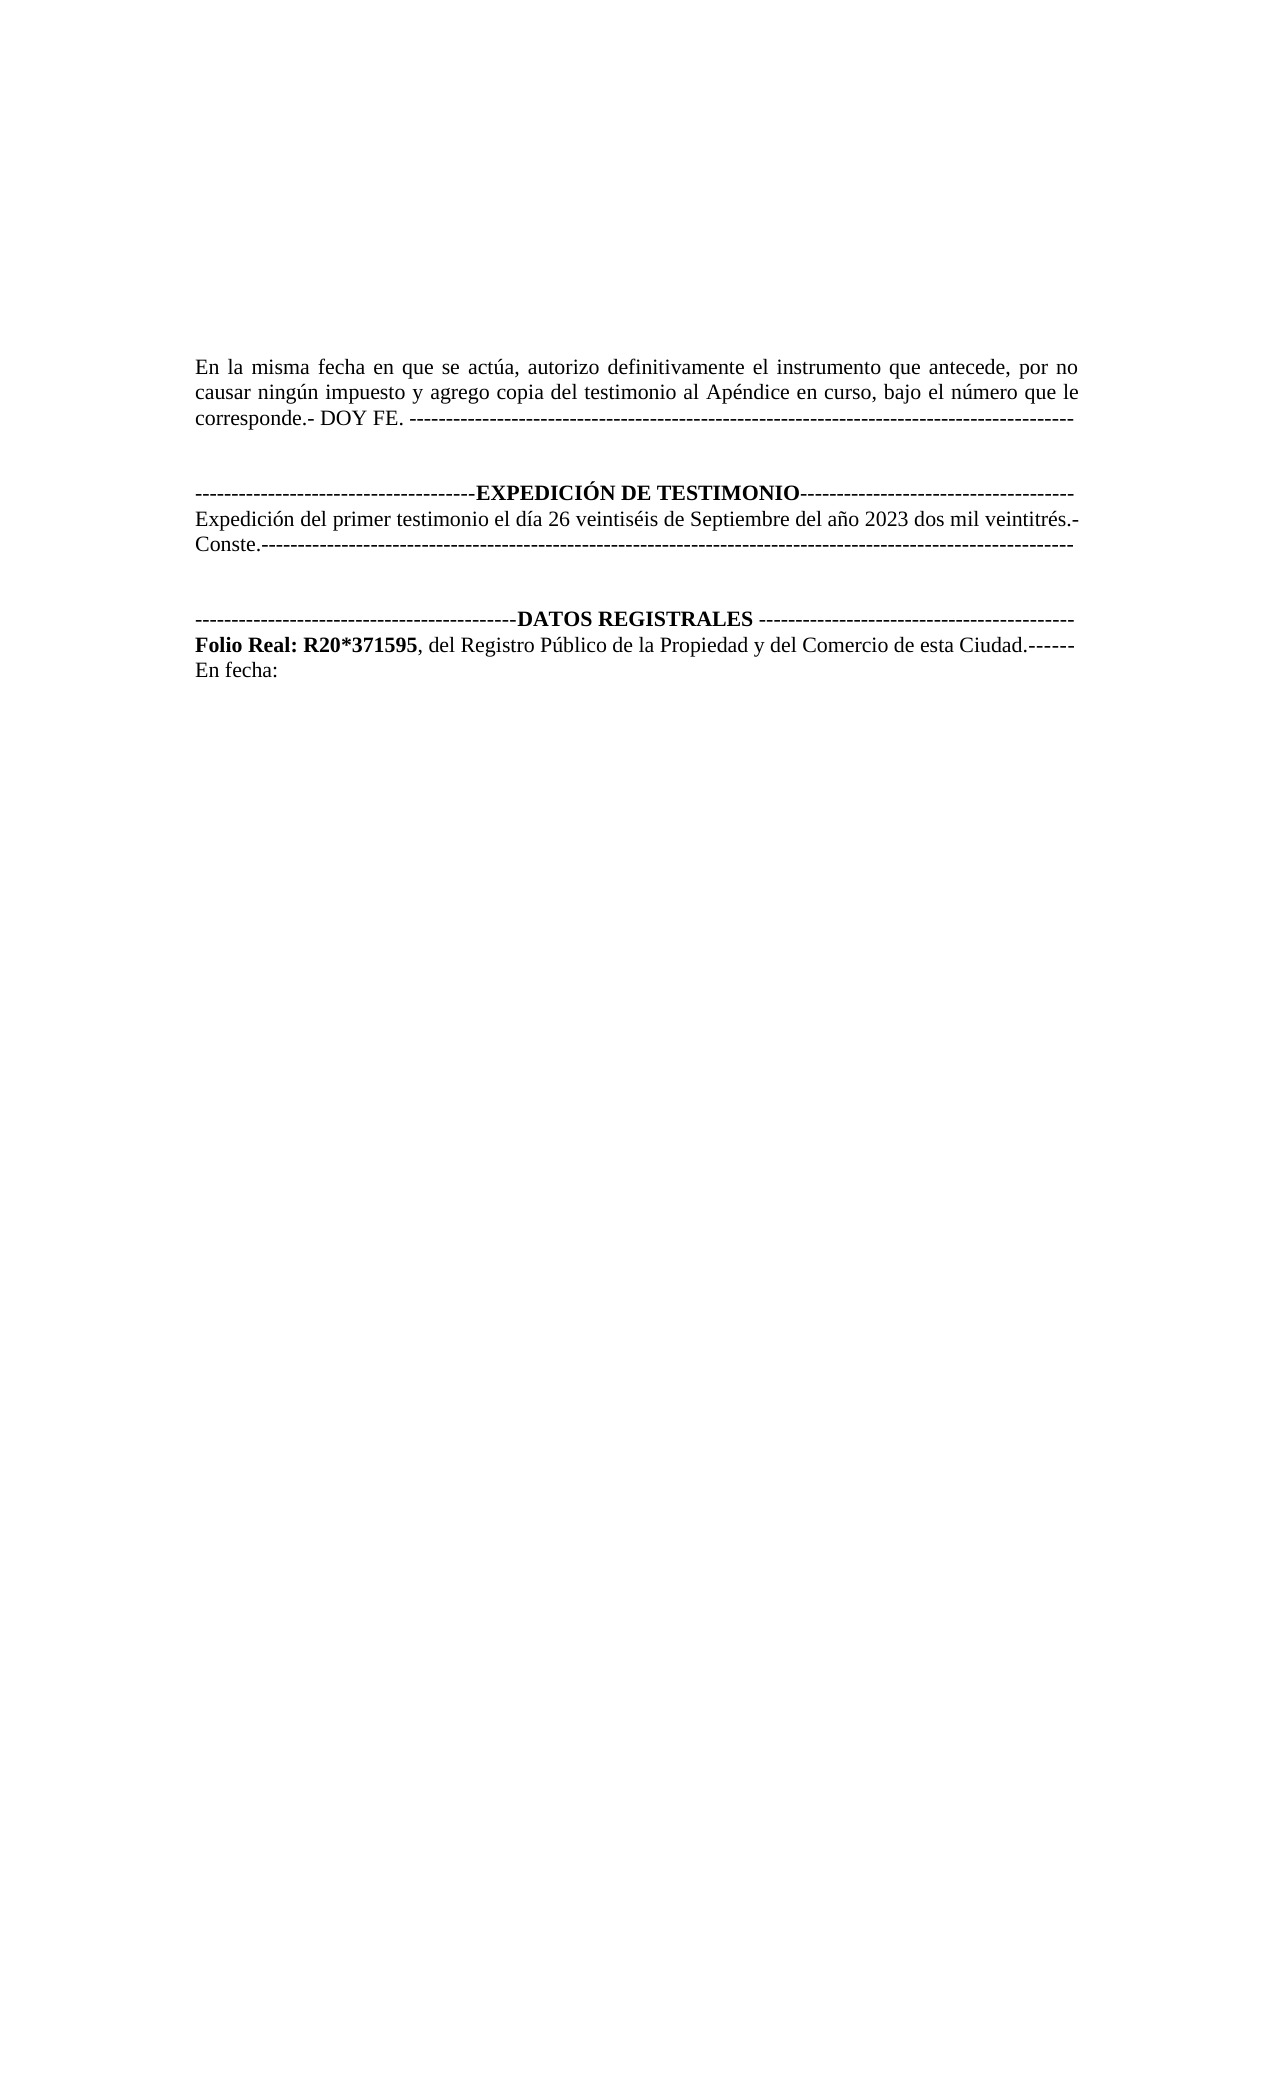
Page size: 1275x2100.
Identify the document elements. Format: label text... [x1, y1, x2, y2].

text En fecha: [195, 657, 1080, 682]
text Expedición del primer testimonio el día 26 veintiséis de Septiembre del año 2023 dos mil veintitrés.- Conste. [195, 506, 1080, 556]
text EXPEDICIÓN DE TESTIMONIO [195, 480, 1080, 506]
text DATOS REGISTRALES [195, 606, 1080, 632]
text Folio Real: R20*371595, del Registro Público de la Propiedad y del Comercio de esta Ciudad. [195, 632, 1080, 657]
text En la misma fecha en que se actúa, autorizo definitivamente el instrumento que antecede, por no causar ningún impuesto y agrego copia del testimonio al Apéndice en curso, bajo el número que le corresponde.- DOY FE. [195, 354, 1080, 430]
